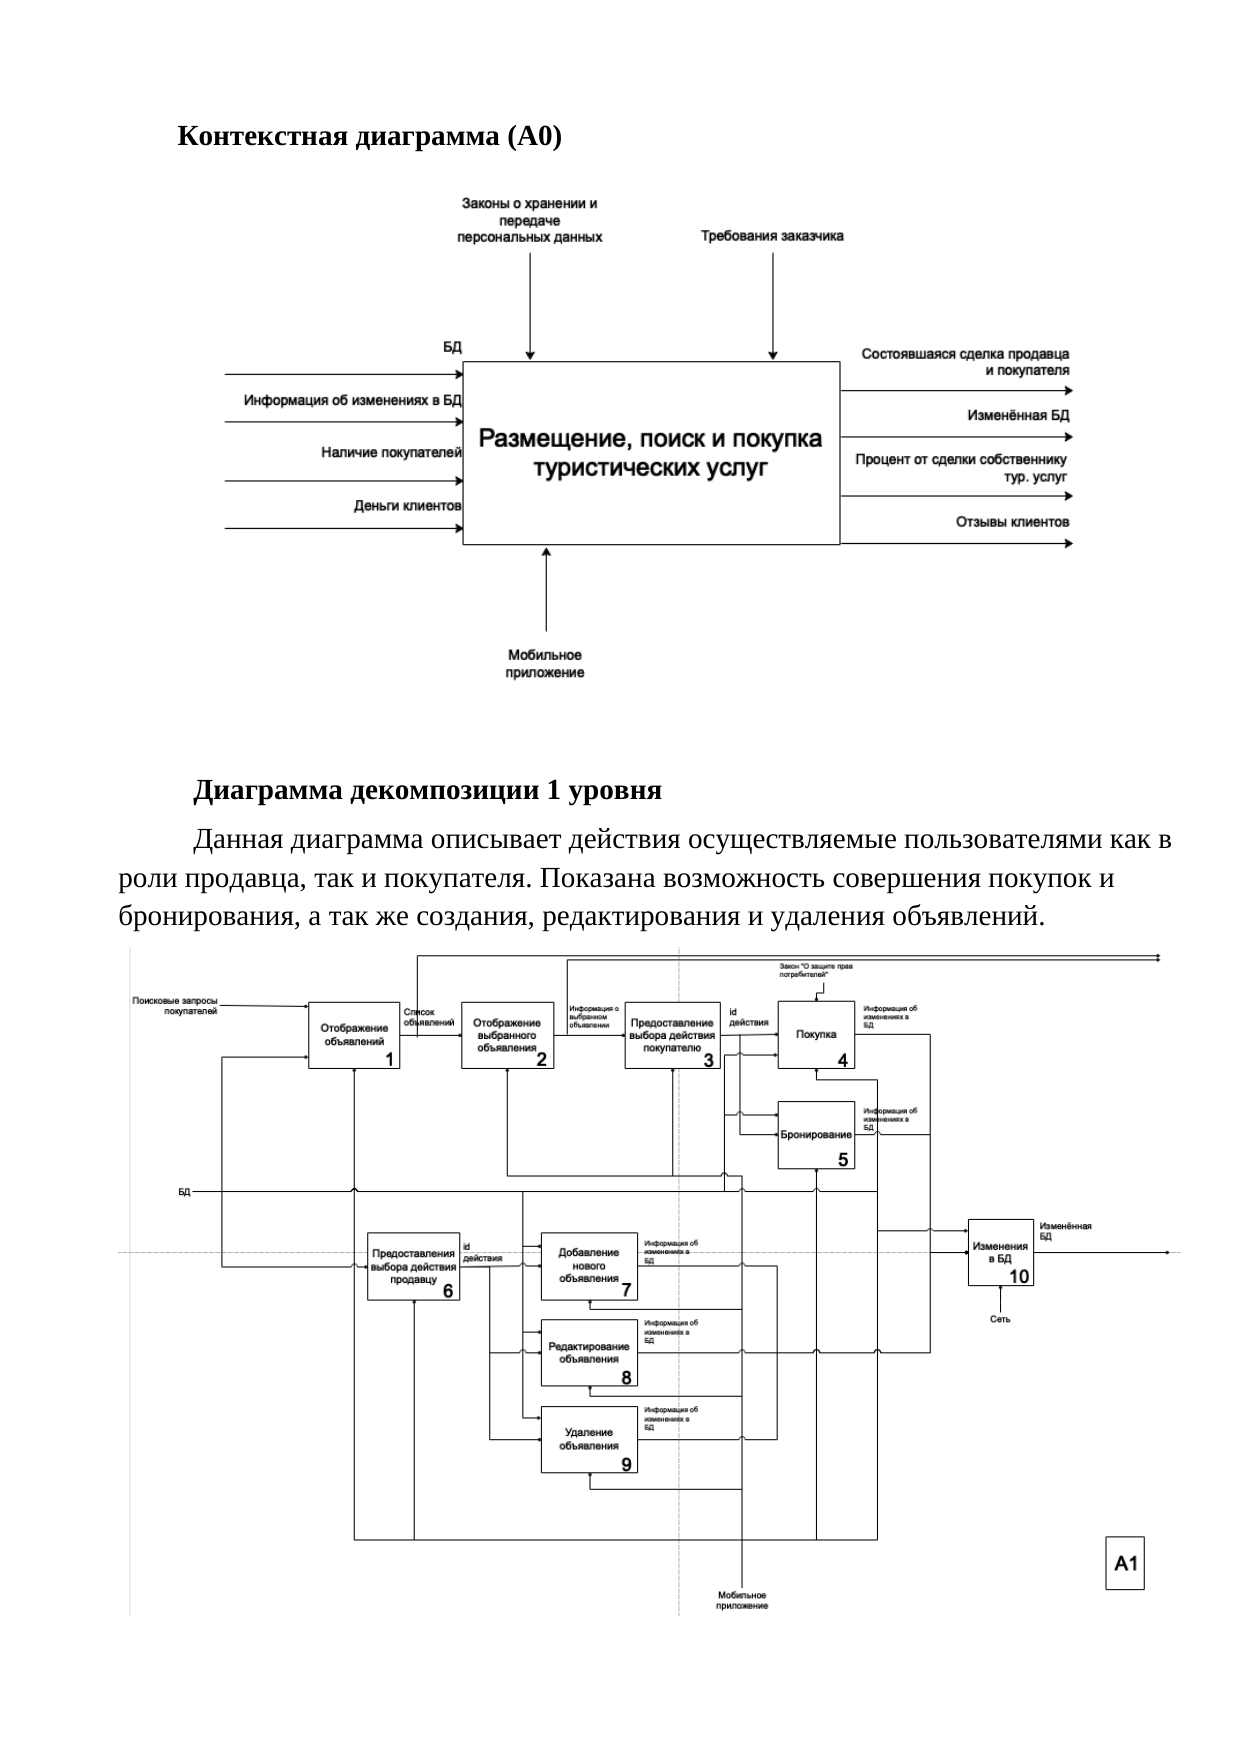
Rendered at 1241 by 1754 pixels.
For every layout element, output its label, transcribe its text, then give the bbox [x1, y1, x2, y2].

picture [118, 947, 1181, 1616]
text Диаграмма декомпозиции 1 уровня [118, 772, 1181, 806]
text Данная диаграмма описывает действия осуществляемые пользователями как в роли продавца, так и покупателя. Показана возможность совершения покупок и бронирования, а так же создания, редактирования и удаления объявлений. [118, 821, 1181, 932]
picture [118, 155, 1154, 748]
